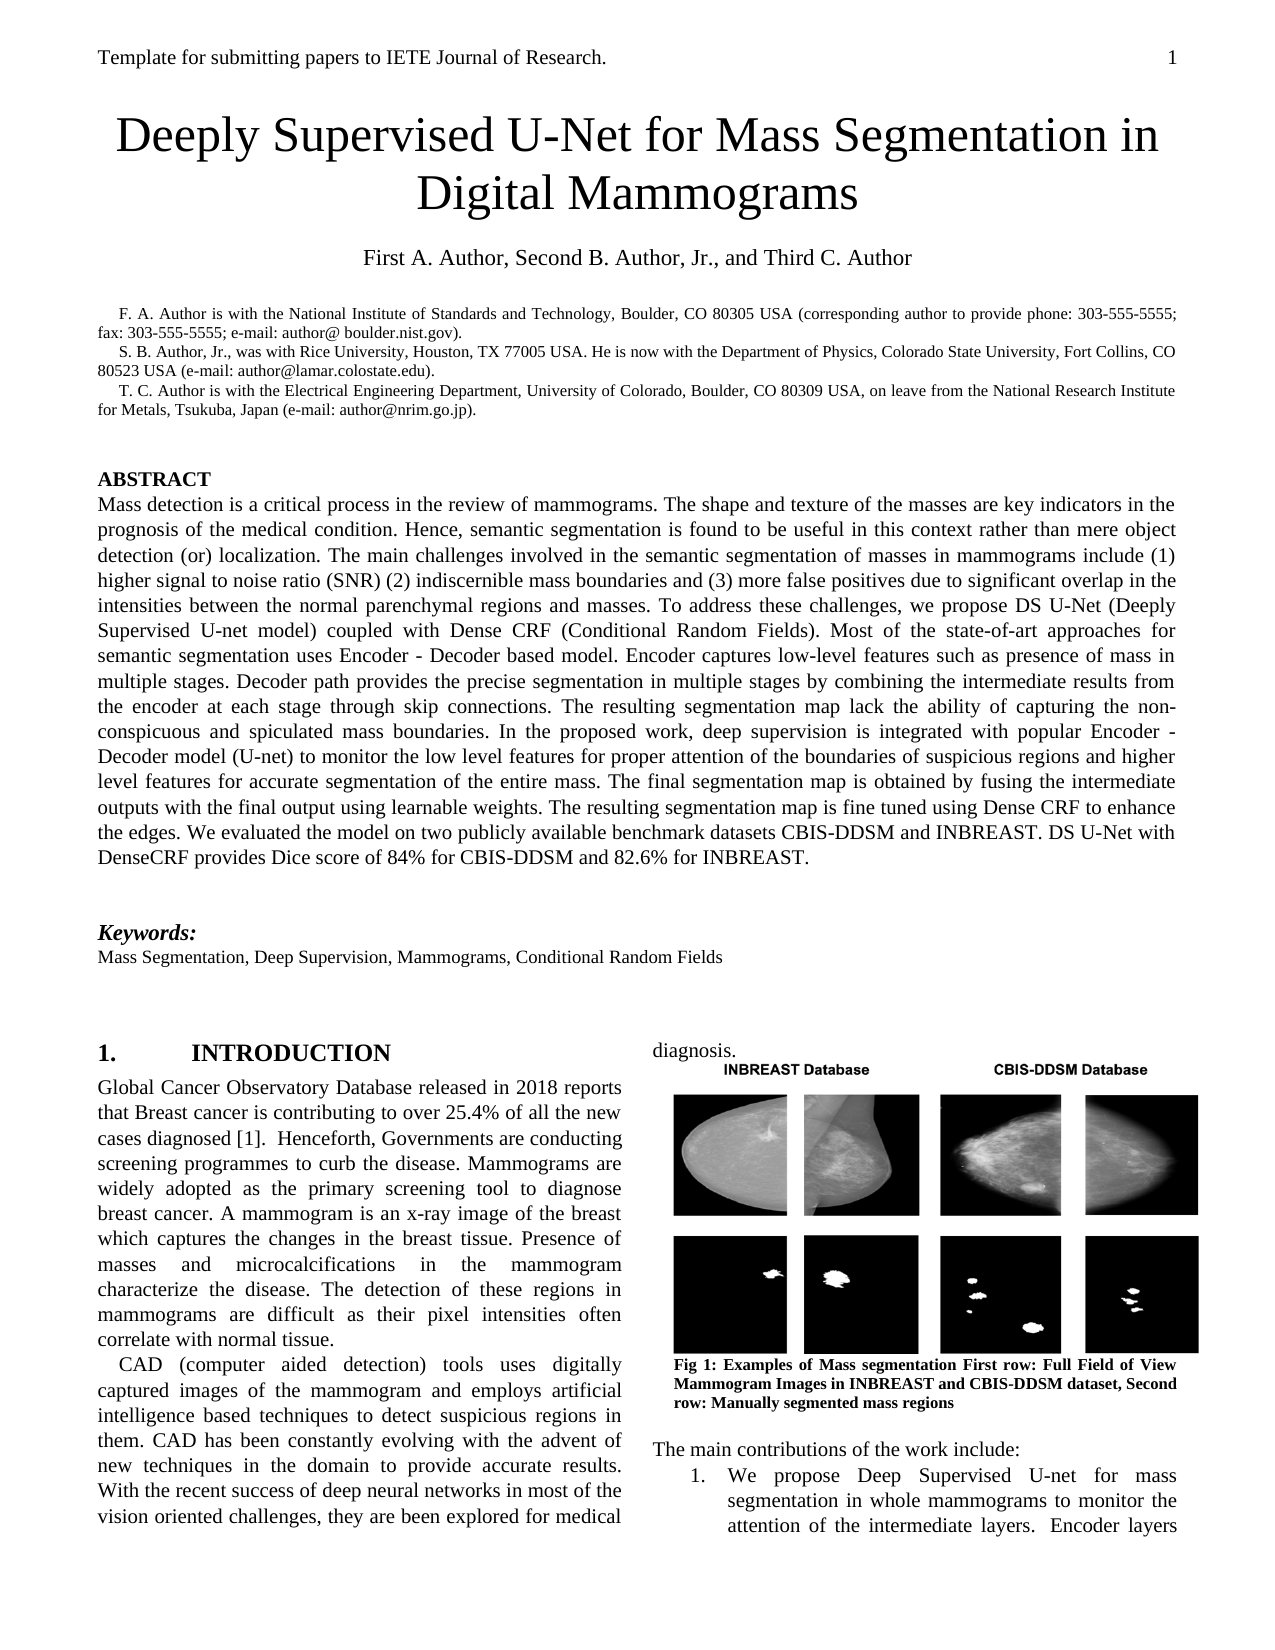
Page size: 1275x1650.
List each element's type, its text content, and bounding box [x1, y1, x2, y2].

text Global Cancer Observatory Database released in 2018 reports that Breast cancer is contributing to over 25.4% of all the new cases diagnosed [1]. Henceforth, Governments are conducting screening programmes to curb the disease. Mammograms are widely adopted as the primary screening tool to diagnose breast cancer. A mammogram is an x-ray image of the breast which captures the changes in the breast tissue. Presence of masses and microcalcifications in the mammogram characterize the disease. The detection of these regions in mammograms are difficult as their pixel intensities often correlate with normal tissue. [97, 1075, 622, 1351]
text CAD (computer aided detection) tools uses digitally captured images of the mammogram and employs artificial intelligence based techniques to detect suspicious regions in them. CAD has been constantly evolving with the advent of new techniques in the domain to provide accurate results. With the recent success of deep neural networks in most of the vision oriented challenges, they are been explored for medical diagnosis. [97, 1352, 622, 1528]
picture [673, 1063, 1199, 1354]
subtitle INTRODUCTION [97, 1038, 622, 1067]
text F. A. Author is with the National Institute of Standards and Technology, Boulder, CO 80305 USA (corresponding author to provide phone: 303-555-5555; fax: 303-555-5555; e-mail: author@ boulder.nist.gov). [97, 304, 1177, 342]
text T. C. Author is with the Electrical Engineering Department, University of Colorado, Boulder, CO 80309 USA, on leave from the National Research Institute for Metals, Tsukuba, Japan (e-mail: author@nrim.go.jp). [97, 380, 1177, 419]
text ABSTRACT [97, 467, 1177, 491]
text First A. Author, Second B. Author, Jr., and Third C. Author [97, 244, 1177, 270]
text The main contributions of the work include: [652, 1437, 1177, 1461]
text S. B. Author, Jr., was with Rice University, Houston, TX 77005 USA. He is now with the Department of Physics, Colorado State University, Fort Collins, CO 80523 USA (e-mail: author@lamar.colostate.edu). [97, 342, 1177, 380]
title Deeply Supervised U-Net for Mass Segmentation in Digital Mammograms [97, 105, 1177, 220]
text Keywords: [97, 919, 1177, 946]
text Mass detection is a critical process in the review of mammograms. The shape and texture of the masses are key indicators in the prognosis of the medical condition. Hence, semantic segmentation is found to be useful in this context rather than mere object detection (or) localization. The main challenges involved in the semantic segmentation of masses in mammograms include (1) higher signal to noise ratio (SNR) (2) indiscernible mass boundaries and (3) more false positives due to significant overlap in the intensities between the normal parenchymal regions and masses. To address these challenges, we propose DS U-Net (Deeply Supervised U-net model) coupled with Dense CRF (Conditional Random Fields). Most of the state-of-art approaches for semantic segmentation uses Encoder - Decoder based model. Encoder captures low-level features such as presence of mass in multiple stages. Decoder path provides the precise segmentation in multiple stages by combining the intermediate results from the encoder at each stage through skip connections. The resulting segmentation map lack the ability of capturing the non-conspicuous and spiculated mass boundaries. In the proposed work, deep supervision is integrated with popular Encoder - Decoder model (U-net) to monitor the low level features for proper attention of the boundaries of suspicious regions and higher level features for accurate segmentation of the entire mass. The final segmentation map is obtained by fusing the intermediate outputs with the final output using learnable weights. The resulting segmentation map is fine tuned using Dense CRF to enhance the edges. We evaluated the model on two publicly available benchmark datasets CBIS-DDSM and INBREAST. DS U-Net with DenseCRF provides Dice score of 84% for CBIS-DDSM and 82.6% for INBREAST. [97, 492, 1177, 869]
text Mass Segmentation, Deep Supervision, Mammograms, Conditional Random Fields [97, 946, 1177, 967]
